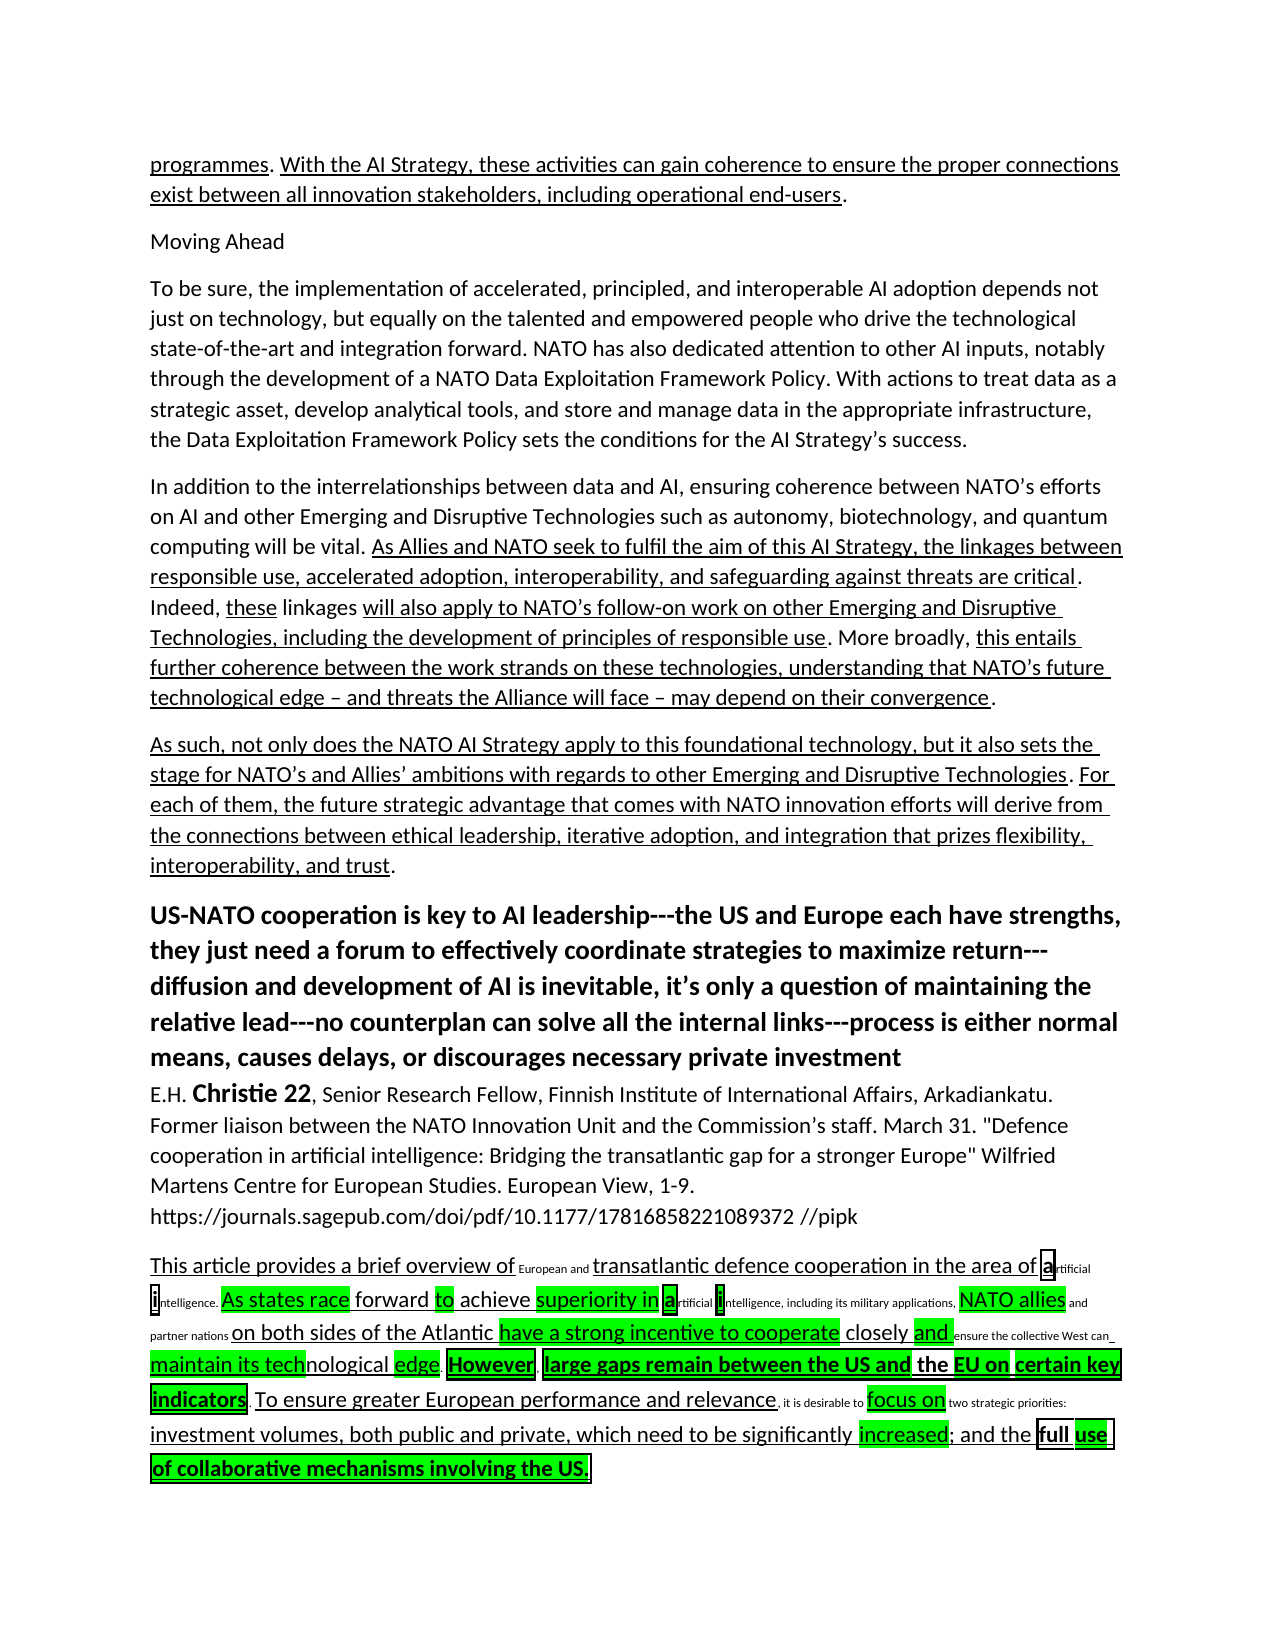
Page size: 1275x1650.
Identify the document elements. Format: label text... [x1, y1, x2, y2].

text This article provides a brief overview of European and transatlantic defence cooperation in the area of artificial intelligence. As states race forward to achieve superiority in artificial intelligence, including its military applications, NATO allies and partner nations on both sides of the Atlantic have a strong incentive to cooperate closely and ensure the collective West can maintain its technological edge. However, large gaps remain between the US and the EU on certain key indicators. To ensure greater European performance and relevance, it is desirable to focus on two strategic priorities: investment volumes, both public and private, which need to be significantly increased; and the full use of collaborative mechanisms involving the US. [150, 1249, 1125, 1484]
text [150, 150, 1125, 208]
text In addition to the interrelationships between data and AI, ensuring coherence between NATO’s efforts on AI and other Emerging and Disruptive Technologies such as autonomy, biotechnology, and quantum computing will be vital. As Allies and NATO seek to fulfil the aim of this AI Strategy, the linkages between responsible use, accelerated adoption, interoperability, and safeguarding against threats are critical. Indeed, these linkages will also apply to NATO’s follow-on work on other Emerging and Disruptive Technologies, including the development of principles of responsible use. More broadly, this entails further coherence between the work strands on these technologies, understanding that NATO’s future technological edge – and threats the Alliance will face – may depend on their convergence. [150, 472, 1125, 711]
text E.H. Christie 22, Senior Research Fellow, Finnish Institute of International Affairs, Arkadiankatu. Former liaison between the NATO Innovation Unit and the Commission’s staff. March 31. "Defence cooperation in artificial intelligence: Bridging the transatlantic gap for a stronger Europe" Wilfried Martens Centre for European Studies. European View, 1-9. https://journals.sagepub.com/doi/pdf/10.1177/17816858221089372 //pipk [150, 1076, 1125, 1230]
text Moving Ahead [150, 227, 1125, 255]
text As such, not only does the NATO AI Strategy apply to this foundational technology, but it also sets the stage for NATO’s and Allies’ ambitions with regards to other Emerging and Disruptive Technologies. For each of them, the future strategic advantage that comes with NATO innovation efforts will derive from the connections between ethical leadership, iterative adoption, and integration that prizes flexibility, interoperability, and trust. [150, 730, 1125, 879]
subtitle US-NATO cooperation is key to AI leadership---the US and Europe each have strengths, they just need a forum to effectively coordinate strategies to maximize return---diffusion and development of AI is inevitable, it’s only a question of maintaining the relative lead---no counterplan can solve all the internal links---process is either normal means, causes delays, or discourages necessary private investment [150, 898, 1125, 1073]
text To be sure, the implementation of accelerated, principled, and interoperable AI adoption depends not just on technology, but equally on the talented and empowered people who drive the technological state-of-the-art and integration forward. NATO has also dedicated attention to other AI inputs, notably through the development of a NATO Data Exploitation Framework Policy. With actions to treat data as a strategic asset, develop analytical tools, and store and manage data in the appropriate infrastructure, the Data Exploitation Framework Policy sets the conditions for the AI Strategy’s success. [150, 274, 1125, 453]
